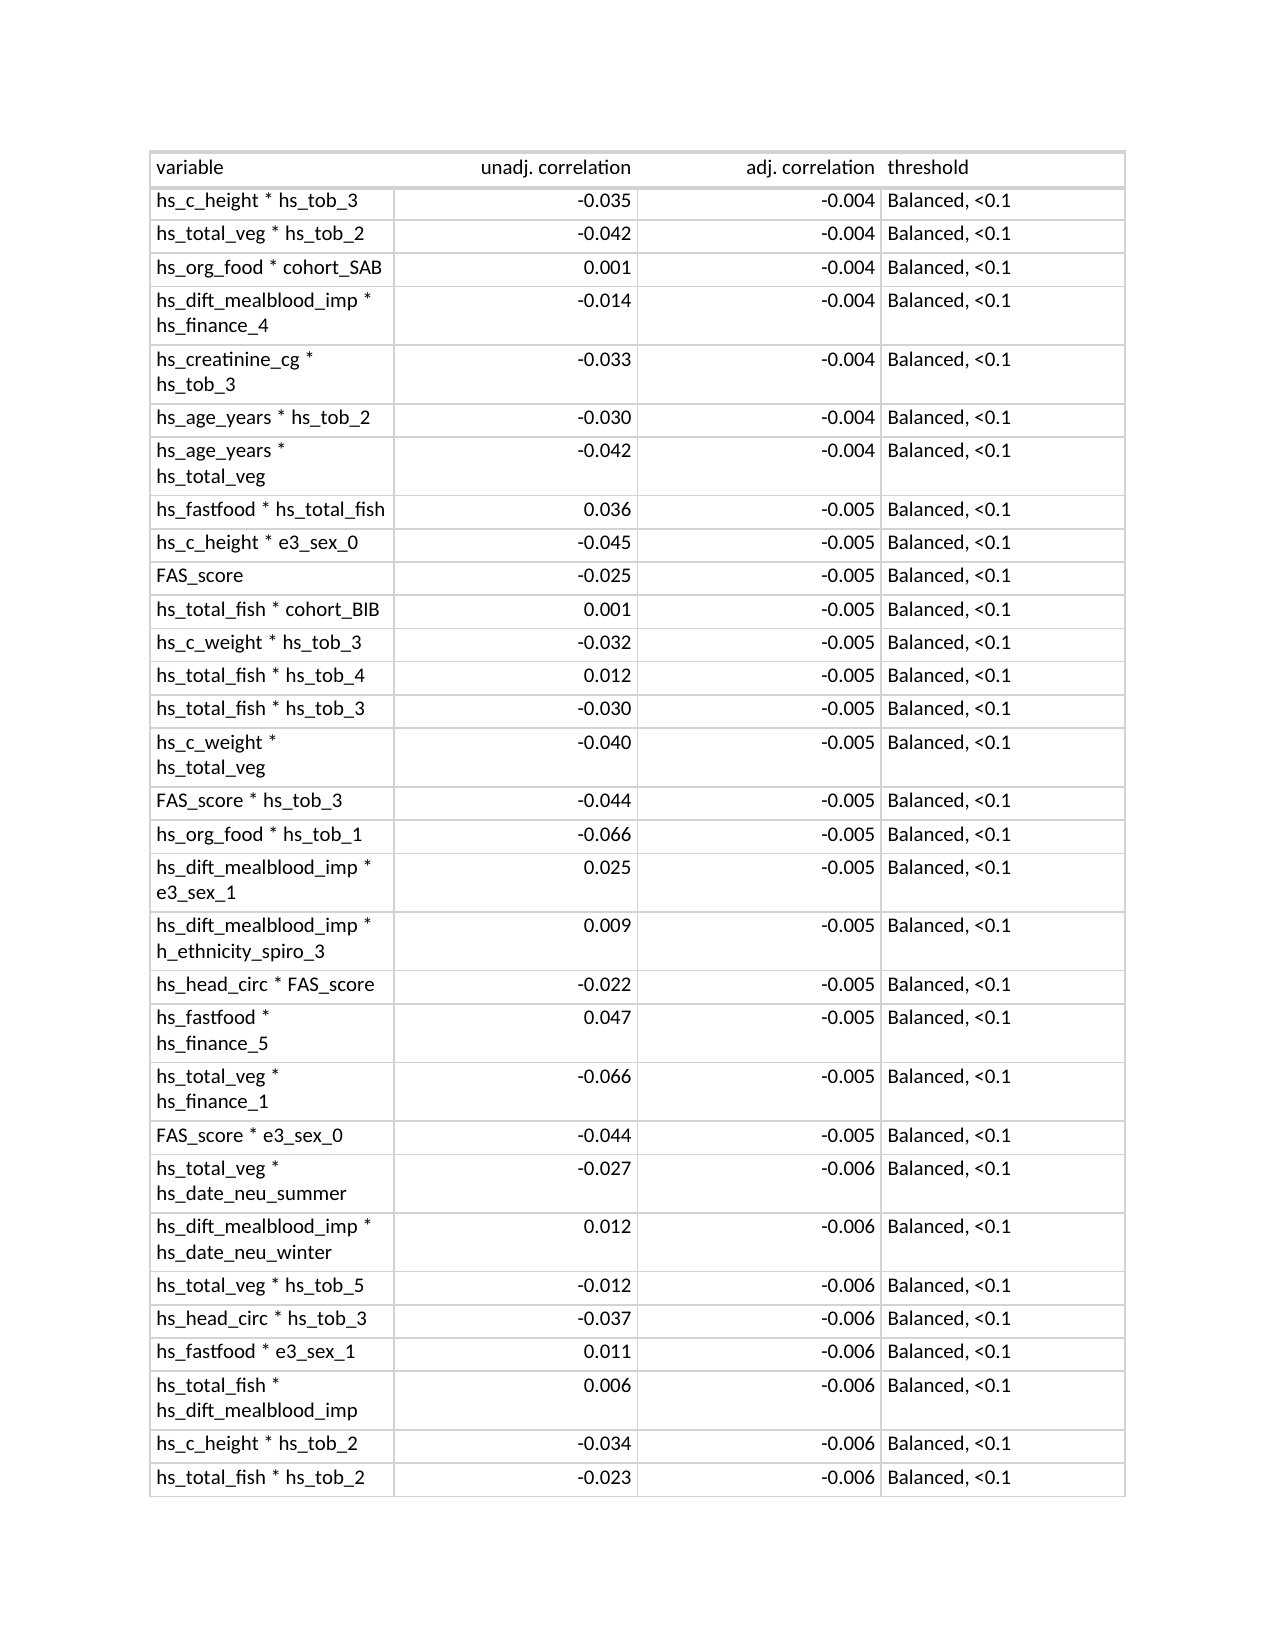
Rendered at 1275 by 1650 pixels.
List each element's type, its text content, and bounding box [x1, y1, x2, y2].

table_cell -0.005 [638, 1122, 880, 1153]
table_cell Balanced, <0.1 [882, 287, 1124, 344]
table_header variable [151, 154, 394, 186]
table_cell FAS_score [151, 563, 393, 594]
table_cell 0.025 [395, 854, 637, 911]
table_cell hs_fastfood * e3_sex_1 [151, 1339, 393, 1370]
table_cell -0.035 [395, 190, 637, 219]
table_cell hs_total_fish * hs_tob_3 [151, 696, 393, 727]
table_cell -0.006 [638, 1155, 880, 1212]
table_cell hs_total_fish * hs_tob_2 [151, 1464, 393, 1496]
table_cell -0.004 [638, 287, 880, 344]
table_cell -0.012 [395, 1272, 637, 1304]
table_cell Balanced, <0.1 [882, 1272, 1124, 1304]
table_cell hs_dift_mealblood_imp * e3_sex_1 [151, 854, 393, 911]
table_cell -0.005 [638, 788, 880, 819]
table_cell -0.034 [395, 1431, 637, 1462]
table_cell Balanced, <0.1 [882, 530, 1124, 561]
table_cell -0.004 [638, 346, 880, 403]
table_cell hs_creatinine_cg * hs_tob_3 [151, 346, 393, 403]
table_cell Balanced, <0.1 [882, 696, 1124, 727]
table_cell hs_org_food * cohort_SAB [151, 254, 393, 286]
table_cell 0.047 [395, 1005, 637, 1062]
table_cell hs_c_height * hs_tob_2 [151, 1431, 393, 1462]
table_cell Balanced, <0.1 [882, 1431, 1124, 1462]
table_cell -0.005 [638, 563, 880, 594]
table_cell hs_c_height * e3_sex_0 [151, 530, 393, 561]
table_cell -0.014 [395, 287, 637, 344]
table_header adj. correlation [638, 154, 881, 186]
table_cell -0.005 [638, 496, 880, 528]
table_cell hs_org_food * hs_tob_1 [151, 821, 393, 852]
table_cell Balanced, <0.1 [882, 438, 1124, 495]
table_cell Balanced, <0.1 [882, 971, 1124, 1003]
table_cell Balanced, <0.1 [882, 405, 1124, 436]
table_cell -0.037 [395, 1306, 637, 1337]
table_cell hs_head_circ * FAS_score [151, 971, 393, 1003]
table_cell Balanced, <0.1 [882, 1122, 1124, 1153]
table_cell -0.006 [638, 1339, 880, 1370]
table_cell 0.001 [395, 254, 637, 286]
table_cell hs_age_years * hs_tob_2 [151, 405, 393, 436]
table_cell Balanced, <0.1 [882, 729, 1124, 786]
table_cell hs_age_years * hs_total_veg [151, 438, 393, 495]
table_cell -0.066 [395, 1063, 637, 1120]
table_cell 0.009 [395, 913, 637, 970]
table_cell Balanced, <0.1 [882, 190, 1124, 219]
table_cell -0.006 [638, 1272, 880, 1304]
table_cell -0.042 [395, 221, 637, 252]
table_cell hs_dift_mealblood_imp * hs_date_neu_winter [151, 1214, 393, 1271]
table_cell -0.027 [395, 1155, 637, 1212]
table_cell Balanced, <0.1 [882, 1005, 1124, 1062]
table_cell Balanced, <0.1 [882, 563, 1124, 594]
table_cell -0.005 [638, 629, 880, 661]
table_cell FAS_score * hs_tob_3 [151, 788, 393, 819]
table_cell -0.004 [638, 254, 880, 286]
table_cell -0.066 [395, 821, 637, 852]
table_header unadj. correlation [394, 154, 637, 186]
table_cell -0.005 [638, 1005, 880, 1062]
table_cell -0.006 [638, 1464, 880, 1496]
table_cell -0.023 [395, 1464, 637, 1496]
table_cell hs_head_circ * hs_tob_3 [151, 1306, 393, 1337]
table_header threshold [881, 154, 1124, 186]
table_cell Balanced, <0.1 [882, 788, 1124, 819]
table_cell hs_total_veg * hs_tob_5 [151, 1272, 393, 1304]
table_cell hs_dift_mealblood_imp * h_ethnicity_spiro_3 [151, 913, 393, 970]
table_cell Balanced, <0.1 [882, 1372, 1124, 1429]
table_cell -0.030 [395, 696, 637, 727]
table_cell Balanced, <0.1 [882, 854, 1124, 911]
table_cell -0.005 [638, 696, 880, 727]
table_cell -0.044 [395, 788, 637, 819]
table_cell Balanced, <0.1 [882, 596, 1124, 628]
table_cell -0.032 [395, 629, 637, 661]
table_cell Balanced, <0.1 [882, 1063, 1124, 1120]
table_cell -0.004 [638, 221, 880, 252]
table_cell Balanced, <0.1 [882, 629, 1124, 661]
table_cell -0.005 [638, 729, 880, 786]
table_cell Balanced, <0.1 [882, 1155, 1124, 1212]
table_cell Balanced, <0.1 [882, 913, 1124, 970]
table_cell hs_total_veg * hs_date_neu_summer [151, 1155, 393, 1212]
table_cell -0.006 [638, 1214, 880, 1271]
table_cell -0.045 [395, 530, 637, 561]
table_cell -0.006 [638, 1306, 880, 1337]
table_cell -0.005 [638, 1063, 880, 1120]
table_cell Balanced, <0.1 [882, 496, 1124, 528]
table_cell -0.005 [638, 854, 880, 911]
table_cell hs_total_fish * hs_dift_mealblood_imp [151, 1372, 393, 1429]
table_cell -0.005 [638, 530, 880, 561]
table_cell Balanced, <0.1 [882, 1464, 1124, 1496]
table_cell -0.005 [638, 971, 880, 1003]
table_cell 0.012 [395, 662, 637, 694]
table_cell -0.022 [395, 971, 637, 1003]
table_cell hs_dift_mealblood_imp * hs_finance_4 [151, 287, 393, 344]
table_cell hs_total_veg * hs_tob_2 [151, 221, 393, 252]
table_cell Balanced, <0.1 [882, 221, 1124, 252]
table_cell -0.004 [638, 438, 880, 495]
table_cell Balanced, <0.1 [882, 346, 1124, 403]
table_cell 0.036 [395, 496, 637, 528]
table_cell hs_total_fish * hs_tob_4 [151, 662, 393, 694]
table_cell hs_fastfood * hs_finance_5 [151, 1005, 393, 1062]
table_cell -0.004 [638, 405, 880, 436]
table_cell -0.042 [395, 438, 637, 495]
table_cell hs_c_weight * hs_total_veg [151, 729, 393, 786]
table_cell Balanced, <0.1 [882, 254, 1124, 286]
table_cell hs_c_weight * hs_tob_3 [151, 629, 393, 661]
table_cell -0.005 [638, 913, 880, 970]
table_cell -0.005 [638, 821, 880, 852]
table_cell -0.005 [638, 662, 880, 694]
table_cell -0.040 [395, 729, 637, 786]
table_cell hs_fastfood * hs_total_fish [151, 496, 393, 528]
table_cell Balanced, <0.1 [882, 1214, 1124, 1271]
table_cell Balanced, <0.1 [882, 1339, 1124, 1370]
table_cell hs_total_veg * hs_finance_1 [151, 1063, 393, 1120]
table_cell -0.006 [638, 1372, 880, 1429]
table_cell -0.025 [395, 563, 637, 594]
table_cell -0.004 [638, 190, 880, 219]
table_cell Balanced, <0.1 [882, 662, 1124, 694]
table_cell -0.044 [395, 1122, 637, 1153]
table_cell -0.033 [395, 346, 637, 403]
table_cell hs_total_fish * cohort_BIB [151, 596, 393, 628]
table_cell Balanced, <0.1 [882, 1306, 1124, 1337]
table_cell 0.012 [395, 1214, 637, 1271]
table_cell -0.005 [638, 596, 880, 628]
table_cell Balanced, <0.1 [882, 821, 1124, 852]
table_cell -0.006 [638, 1431, 880, 1462]
table_cell 0.006 [395, 1372, 637, 1429]
table_cell 0.011 [395, 1339, 637, 1370]
table_cell hs_c_height * hs_tob_3 [151, 190, 393, 219]
table_cell FAS_score * e3_sex_0 [151, 1122, 393, 1153]
table_cell -0.030 [395, 405, 637, 436]
table_cell 0.001 [395, 596, 637, 628]
